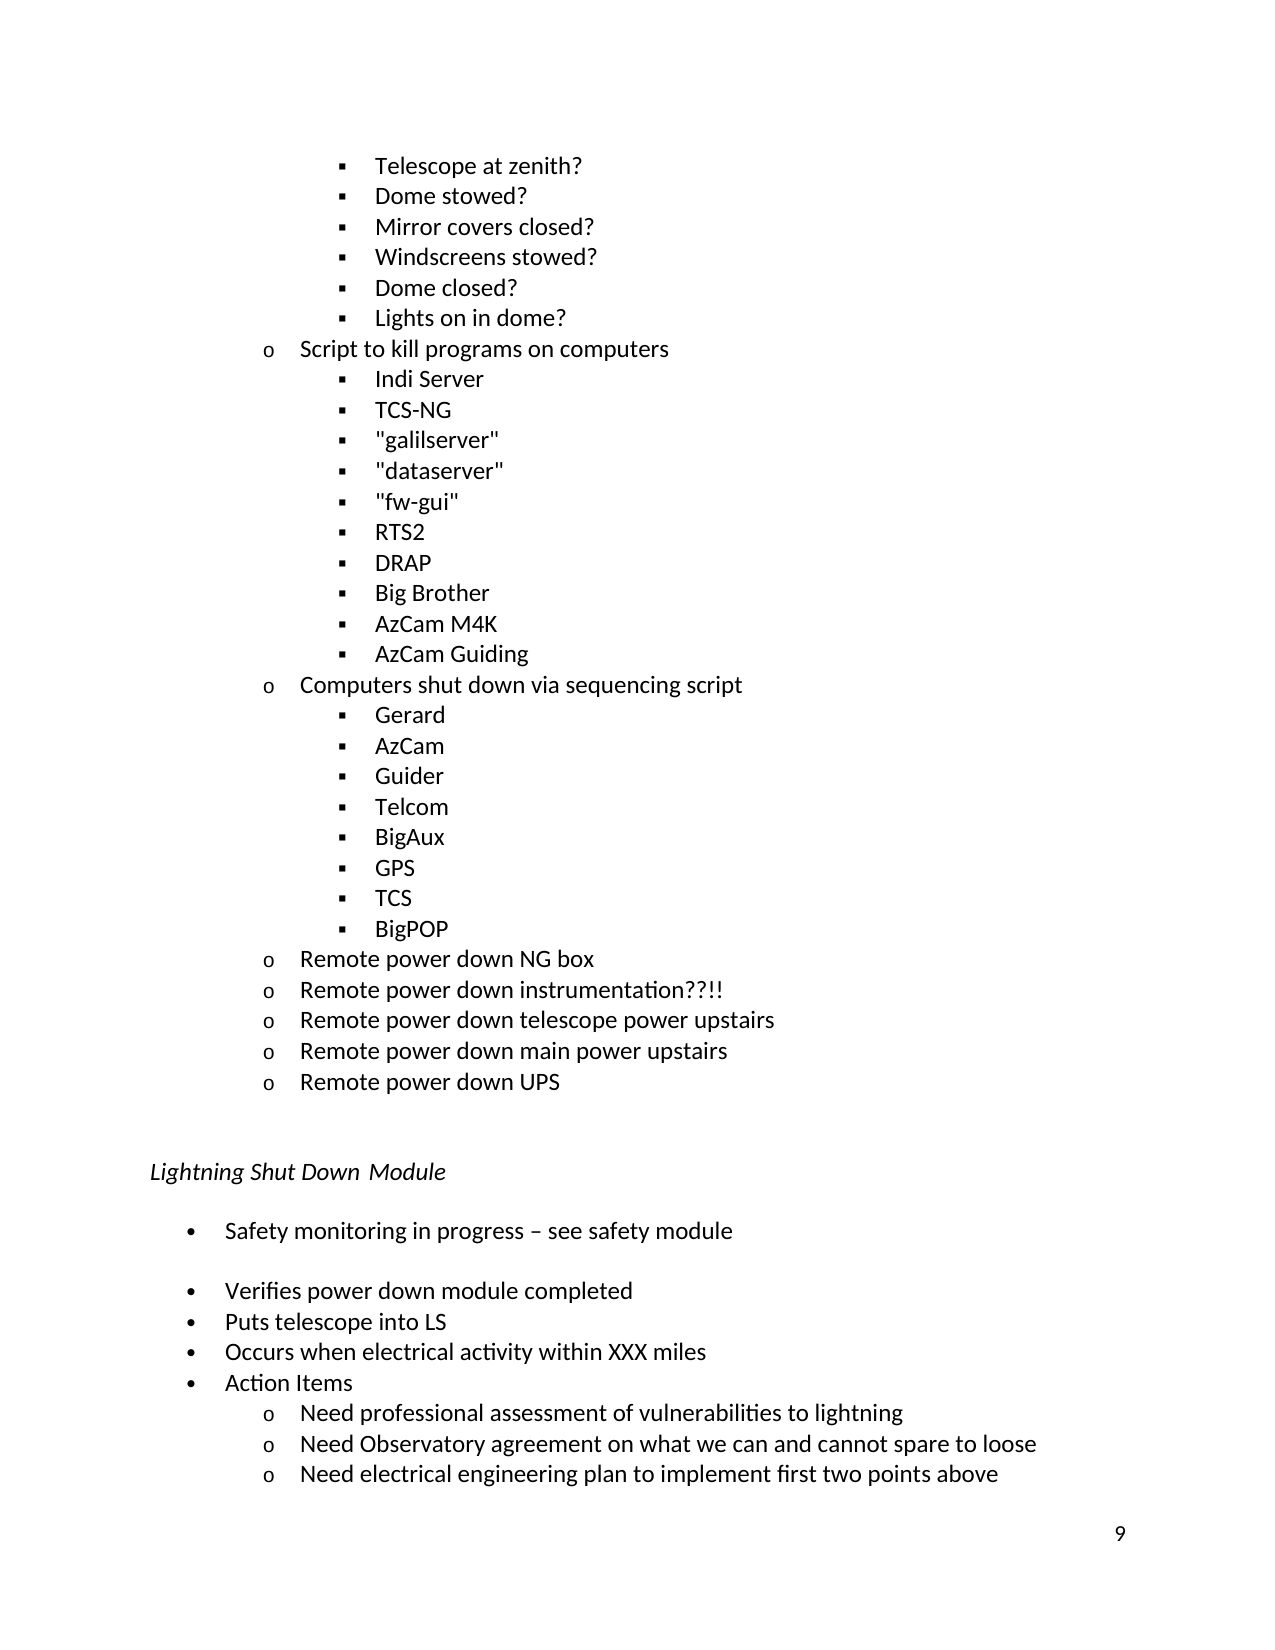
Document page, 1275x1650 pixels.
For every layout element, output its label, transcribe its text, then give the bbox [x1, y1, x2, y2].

list GPS [337, 852, 1125, 882]
list AzCam Guiding [337, 638, 1125, 669]
list Safety monitoring in progress – see safety module [187, 1216, 1125, 1246]
list DRAP [337, 547, 1125, 577]
list Need electrical engineering plan to implement first two points above [262, 1458, 1125, 1489]
list Telcom [337, 791, 1125, 821]
list "dataserver" [337, 455, 1125, 486]
list Big Brother [337, 577, 1125, 608]
list Guider [337, 760, 1125, 791]
list Need Observatory agreement on what we can and cannot spare to loose [262, 1428, 1125, 1458]
list Remote power down UPS [262, 1066, 1125, 1096]
list RTS2 [337, 516, 1125, 547]
list AzCam [337, 730, 1125, 760]
list "galilserver" [337, 425, 1125, 455]
list Mirror covers closed? [337, 211, 1125, 242]
list Puts telescope into LS [187, 1306, 1125, 1336]
list Need professional assessment of vulnerabilities to lightning [262, 1397, 1125, 1428]
list Dome stowed? [337, 181, 1125, 211]
list Indi Server [337, 364, 1125, 394]
list TCS [337, 882, 1125, 913]
list BigAux [337, 821, 1125, 852]
list TCS-NG [337, 394, 1125, 425]
list Remote power down main power upstairs [262, 1035, 1125, 1066]
list Remote power down telescope power upstairs [262, 1004, 1125, 1035]
list Lights on in dome? [337, 303, 1125, 333]
list Script to kill programs on computers [262, 333, 1125, 364]
list Telescope at zenith? [337, 150, 1125, 181]
list Occurs when electrical activity within XXX miles [187, 1336, 1125, 1367]
list Windscreens stowed? [337, 242, 1125, 272]
text Lightning Shut Down Module [150, 1156, 1125, 1186]
list Verifies power down module completed [187, 1275, 1125, 1306]
list Computers shut down via sequencing script [262, 669, 1125, 699]
list Gerard [337, 699, 1125, 730]
list "fw-gui" [337, 486, 1125, 516]
list AzCam M4K [337, 608, 1125, 638]
list Remote power down NG box [262, 943, 1125, 974]
list Dome closed? [337, 272, 1125, 303]
list Action Items [187, 1367, 1125, 1397]
list Remote power down instrumentation??!! [262, 974, 1125, 1004]
list BigPOP [337, 913, 1125, 943]
